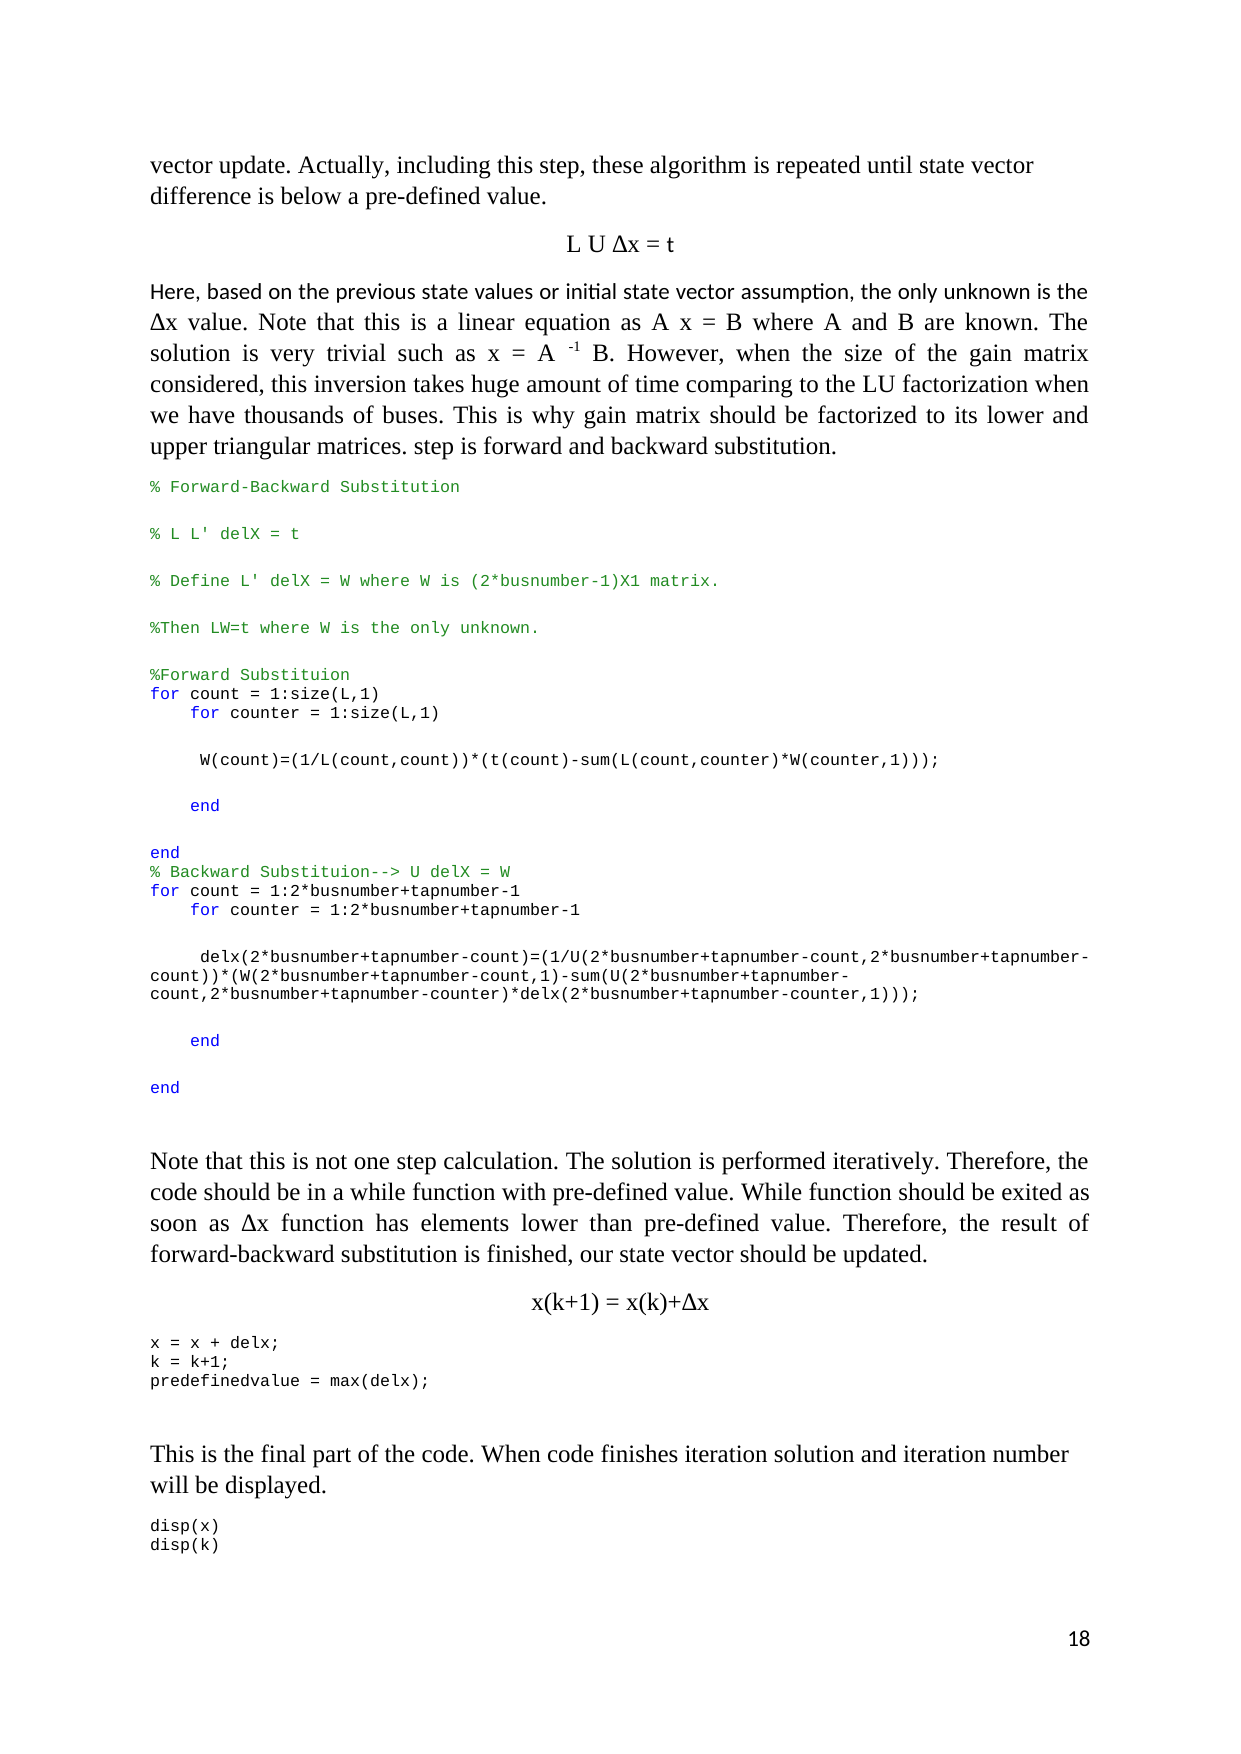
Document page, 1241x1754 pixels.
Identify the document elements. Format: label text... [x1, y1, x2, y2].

text for counter = 1:2*busnumber+tapnumber-1 [150, 901, 1090, 920]
text predefinedvalue = max(delx); [150, 1372, 1090, 1391]
text disp(x) [150, 1518, 1090, 1537]
text for count = 1:2*busnumber+tapnumber-1 [150, 882, 1090, 901]
text x = x + delx; [150, 1335, 1090, 1354]
text W(count)=(1/L(count,count))*(t(count)-sum(L(count,counter)*W(counter,1))); [150, 751, 1090, 770]
text % Define L' delX = W where W is (2*busnumber-1)X1 matrix. [150, 573, 1090, 592]
text for counter = 1:size(L,1) [150, 704, 1090, 723]
text Note that this is not one step calculation. The solution is performed iteratively. Therefore, the code should be in a while function with pre-defined value. While function should be exited as soon as ∆x function has elements lower than pre-defined value. Therefore, the result of forward-backward substitution is finished, our state vector should be updated. [150, 1146, 1090, 1268]
text %Then LW=t where W is the only unknown. [150, 619, 1090, 638]
text x(k+1) = x(k)+∆x [150, 1287, 1090, 1316]
text % Forward-Backward Substitution [150, 479, 1090, 498]
text % L L' delX = t [150, 526, 1090, 545]
text delx(2*busnumber+tapnumber-count)=(1/U(2*busnumber+tapnumber-count,2*busnumber+tapnumber-count))*(W(2*busnumber+tapnumber-count,1)-sum(U(2*busnumber+tapnumber-count,2*busnumber+tapnumber-counter)*delx(2*busnumber+tapnumber-counter,1))); [150, 948, 1090, 1005]
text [150, 150, 1090, 210]
text for count = 1:size(L,1) [150, 685, 1090, 704]
text end [150, 798, 1090, 817]
text end [150, 845, 1090, 864]
text Here, based on the previous state values or initial state vector assumption, the only unknown is the ∆x value. Note that this is a linear equation as A x = B where A and B are known. The solution is very trivial such as x = A -1 B. However, when the size of the gain matrix considered, this inversion takes huge amount of time comparing to the LU factorization when we have thousands of buses. This is why gain matrix should be factorized to its lower and upper triangular matrices. step is forward and backward substitution. [150, 277, 1090, 460]
text % Backward Substituion--> U delX = W [150, 864, 1090, 882]
text This is the final part of the code. When code finishes iteration solution and iteration number will be displayed. [150, 1439, 1090, 1499]
text end [150, 1080, 1090, 1098]
text %Forward Substituion [150, 666, 1090, 685]
text L U ∆x = t [150, 229, 1090, 258]
text end [150, 1033, 1090, 1052]
text k = k+1; [150, 1354, 1090, 1372]
text disp(k) [150, 1537, 1090, 1556]
